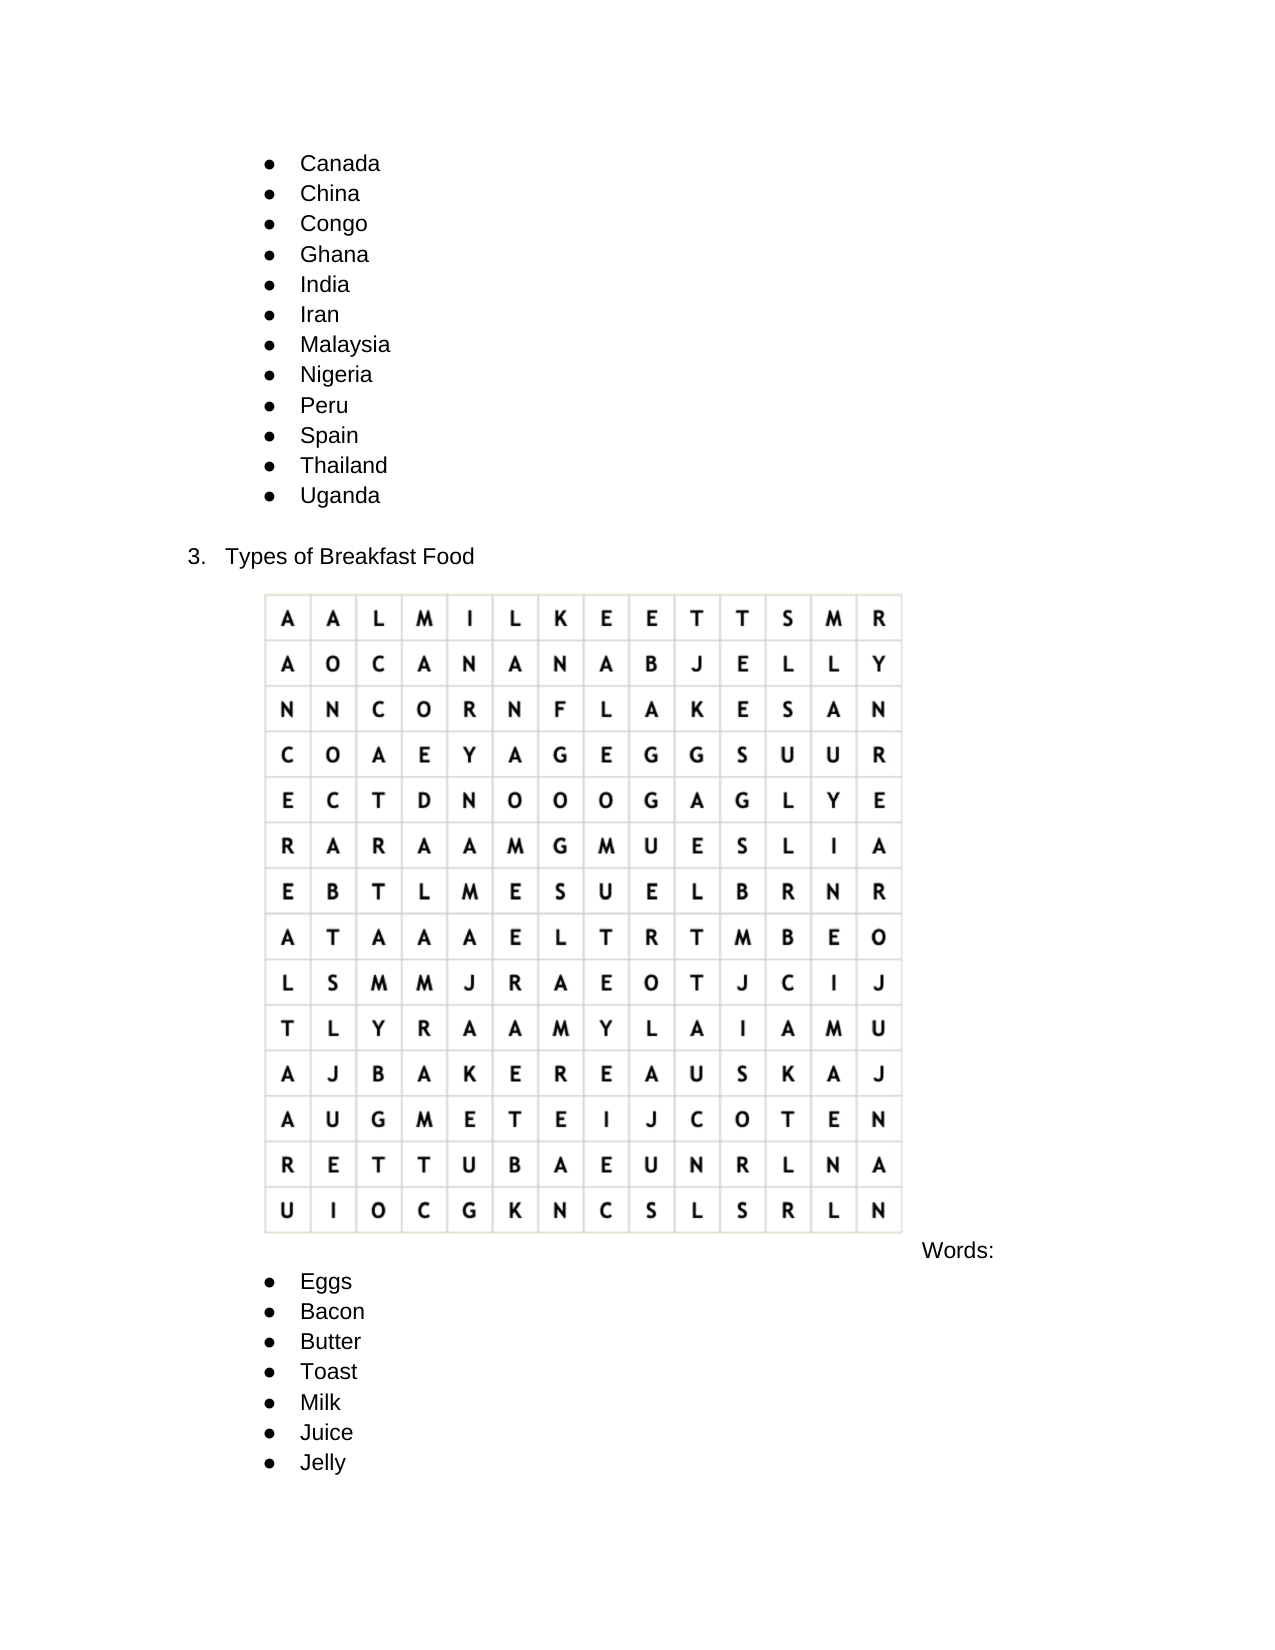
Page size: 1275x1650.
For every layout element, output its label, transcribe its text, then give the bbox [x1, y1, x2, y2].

list Jelly [262, 1449, 1125, 1475]
list Ghana [262, 241, 1125, 267]
list Thailand [262, 452, 1125, 478]
list Types of Breakfast Food [187, 543, 1125, 569]
list Nigeria [262, 361, 1125, 388]
list Eggs [262, 1268, 1125, 1294]
list Peru [262, 392, 1125, 418]
picture [264, 593, 903, 1234]
list Spain [262, 422, 1125, 448]
list Iran [262, 301, 1125, 327]
list Uganda [262, 482, 1125, 509]
list Malaysia [262, 331, 1125, 358]
list Canada [262, 150, 1125, 176]
list Milk [262, 1388, 1125, 1415]
list Butter [262, 1328, 1125, 1354]
list India [262, 271, 1125, 297]
list Congo [262, 210, 1125, 237]
list Toast [262, 1358, 1125, 1385]
list Juice [262, 1419, 1125, 1445]
list Bacon [262, 1298, 1125, 1324]
text Words: [225, 1237, 1125, 1264]
list China [262, 180, 1125, 207]
